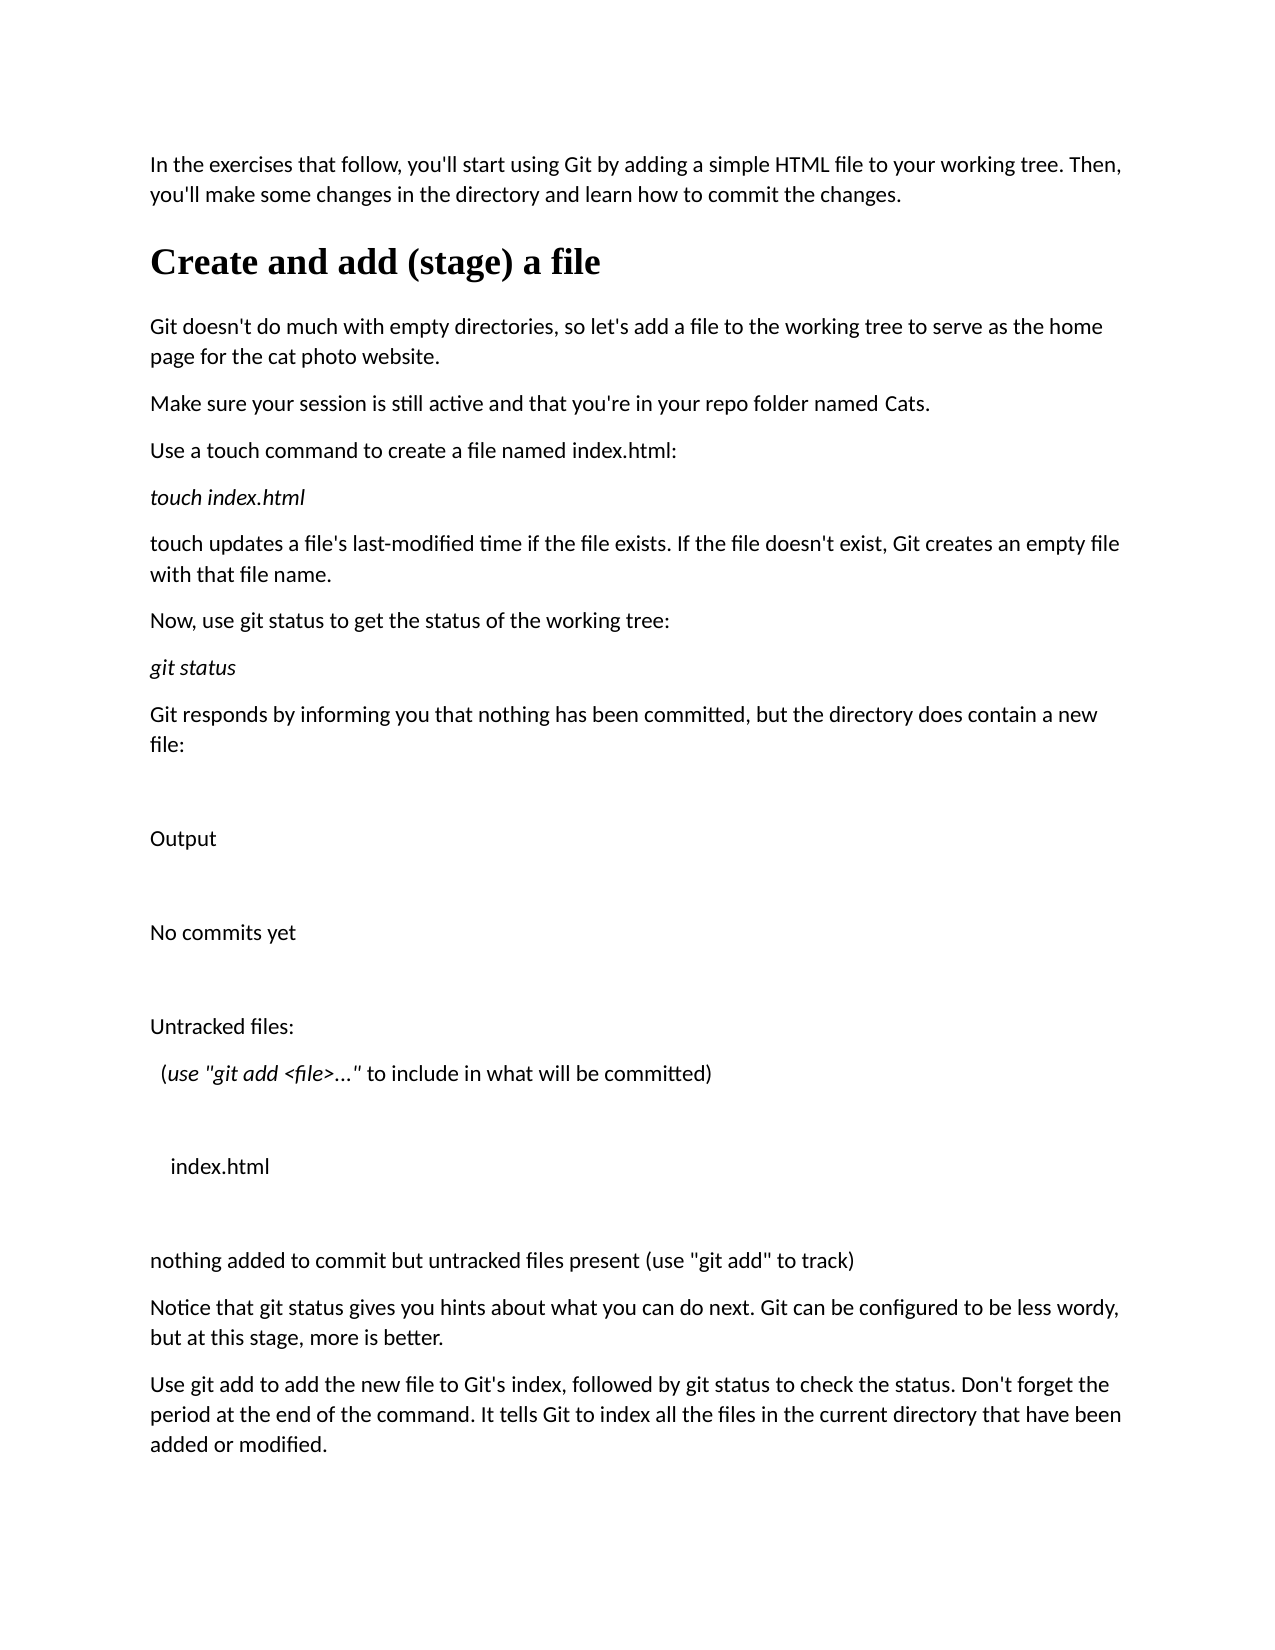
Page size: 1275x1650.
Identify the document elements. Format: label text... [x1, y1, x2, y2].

text (use "git add <file>..." to include in what will be committed) [150, 1059, 1125, 1087]
text Output [150, 824, 1125, 852]
text touch index.html [150, 483, 1125, 511]
text nothing added to commit but untracked files present (use "git add" to track) [150, 1246, 1125, 1274]
text Now, use git status to get the status of the working tree: [150, 607, 1125, 635]
text Git doesn't do much with empty directories, so let's add a file to the working tree to serve as the home page for the cat photo website. [150, 312, 1125, 370]
text No commits yet [150, 918, 1125, 946]
text Use a touch command to create a file named index.html: [150, 436, 1125, 464]
subtitle Create and add (stage) a file [150, 239, 1125, 283]
text Use git add to add the new file to Git's index, followed by git status to check the status. Don't forget the period at the end of the command. It tells Git to index all the files in the current directory that have been added or modified. [150, 1370, 1125, 1459]
text Untracked files: [150, 1012, 1125, 1040]
text touch updates a file's last-modified time if the file exists. If the file doesn't exist, Git creates an empty file with that file name. [150, 529, 1125, 588]
text Notice that git status gives you hints about what you can do next. Git can be configured to be less wordy, but at this stage, more is better. [150, 1293, 1125, 1351]
text index.html [150, 1152, 1125, 1181]
text Make sure your session is still active and that you're in your repo folder named Cats. [150, 389, 1125, 417]
text Git responds by informing you that nothing has been committed, but the directory does contain a new file: [150, 700, 1125, 759]
text In the exercises that follow, you'll start using Git by adding a simple HTML file to your working tree. Then, you'll make some changes in the directory and learn how to commit the changes. [150, 150, 1125, 208]
text git status [150, 653, 1125, 682]
